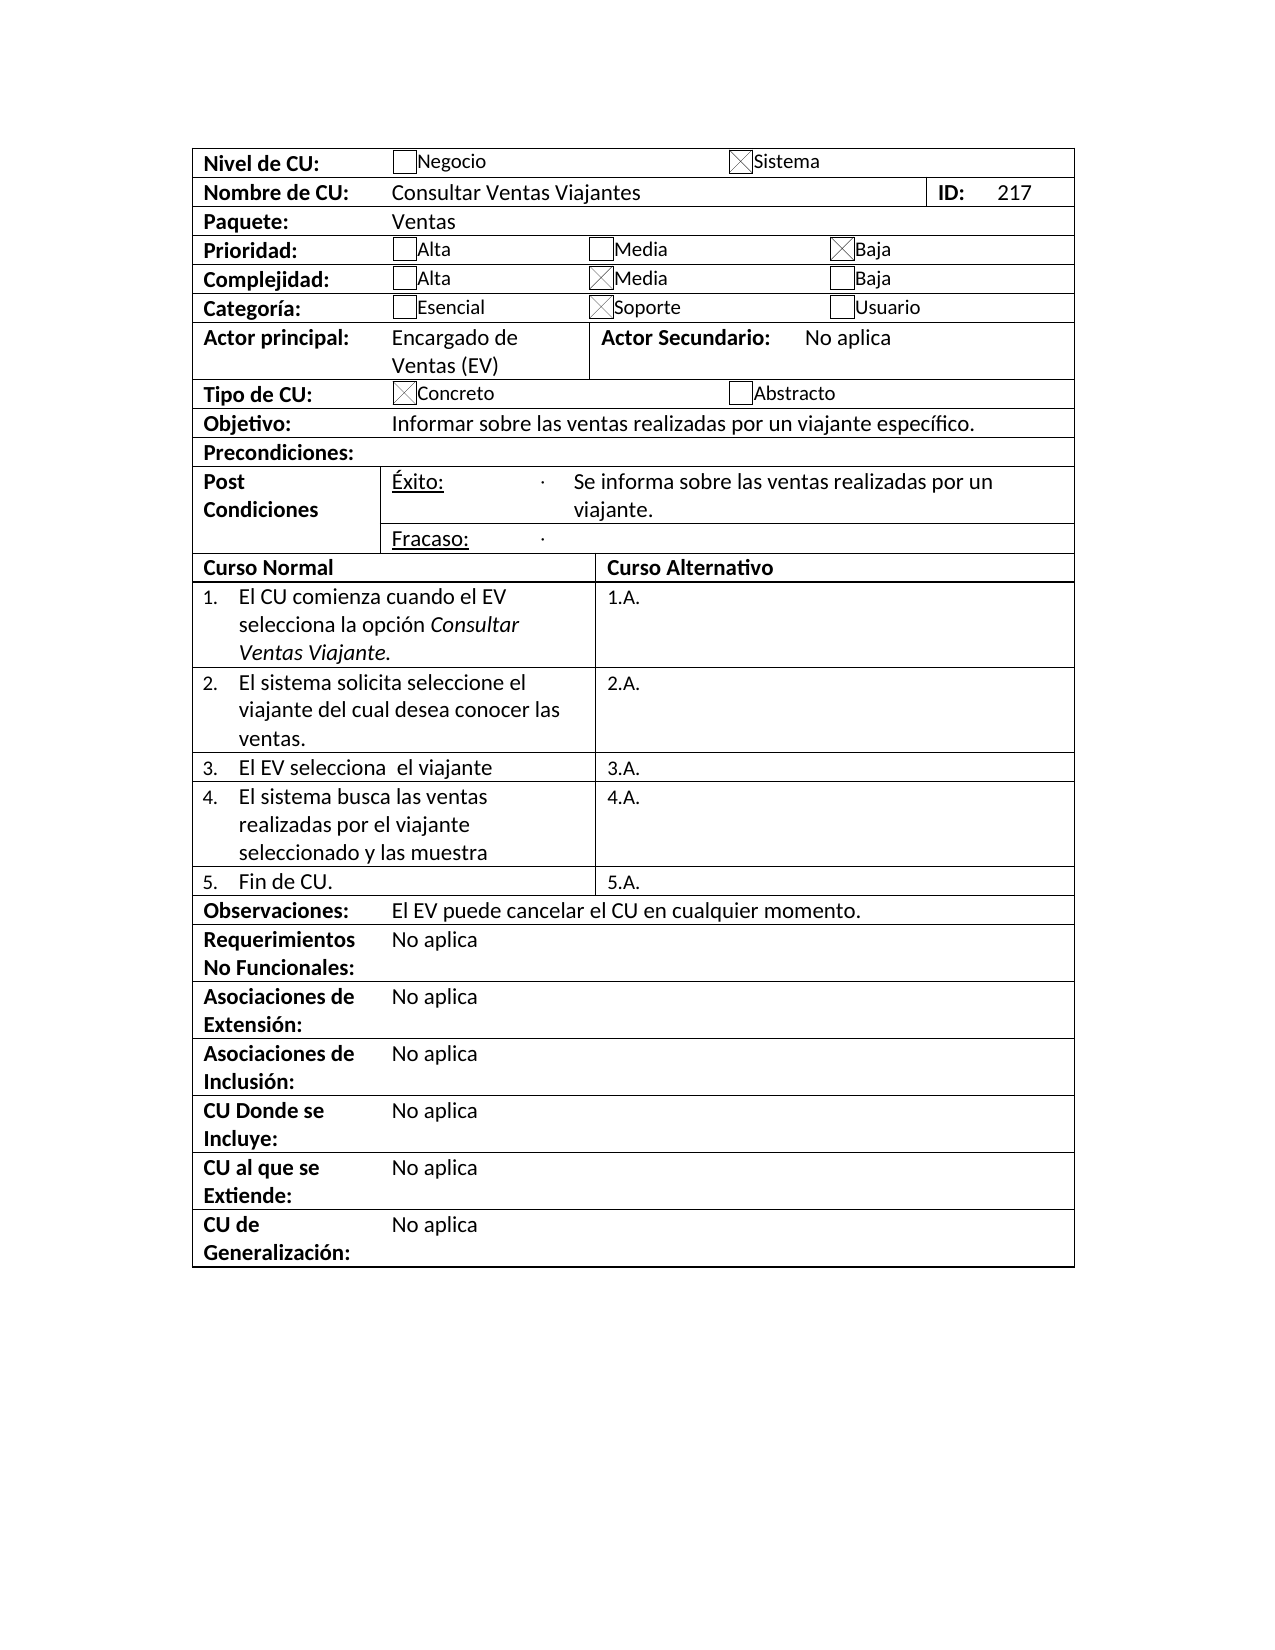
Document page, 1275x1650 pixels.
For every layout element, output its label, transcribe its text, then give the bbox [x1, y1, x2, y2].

table_cell Objetivo: [193, 409, 380, 437]
table_cell El CU comienza cuando el EV selecciona la opción Consultar Ventas Viajante. [193, 583, 595, 667]
table_cell Encargado de Ventas (EV) [380, 323, 589, 379]
table_header Negocio [380, 149, 717, 177]
table_cell Nombre de CU: [193, 178, 380, 206]
table_cell [596, 782, 1074, 866]
table_cell El sistema solicita seleccione el viajante del cual desea conocer las ventas. [193, 668, 595, 752]
table_cell Se informa sobre las ventas realizadas por un viajante. [487, 467, 1074, 523]
table_cell Precondiciones: [193, 438, 380, 466]
table_cell Paquete: [193, 207, 380, 235]
table_cell El EV puede cancelar el CU en cualquier momento. [380, 896, 1074, 924]
table_cell Prioridad: [193, 236, 380, 264]
table_cell Media [577, 236, 818, 264]
table_cell Abstracto [717, 380, 1074, 408]
table_cell [487, 524, 1074, 552]
table_cell Baja [818, 265, 1074, 293]
table_cell Alta [380, 265, 577, 293]
table_cell Complejidad: [193, 265, 380, 293]
table_cell Ventas [380, 207, 1074, 235]
table_cell Post Condiciones [193, 467, 380, 552]
table_cell Categoría: [193, 294, 380, 322]
table_cell [596, 753, 1074, 781]
table_cell Asociaciones de Inclusión: [193, 1039, 380, 1095]
table_cell [596, 867, 1074, 895]
table_cell Fracaso: [381, 524, 487, 552]
table_cell No aplica [794, 323, 1074, 379]
table_cell Concreto [380, 380, 717, 408]
table_cell No aplica [380, 1153, 1074, 1209]
table_cell No aplica [380, 925, 1074, 981]
table_cell Esencial [380, 294, 577, 322]
table_cell No aplica [380, 982, 1074, 1038]
table_cell ID: [927, 178, 986, 206]
table_cell CU de Generalización: [193, 1210, 380, 1266]
table_cell Consultar Ventas Viajantes [380, 178, 926, 206]
table_cell Actor principal: [193, 323, 380, 379]
table_cell Éxito: [381, 467, 487, 523]
table_cell 217 [986, 178, 1074, 206]
table_cell Curso Normal [193, 554, 595, 581]
table_cell Alta [380, 236, 577, 264]
table_cell Fin de CU. [193, 867, 595, 895]
table_cell [596, 583, 1074, 667]
table_header Nivel de CU: [193, 149, 380, 177]
table_cell [596, 668, 1074, 752]
table_cell Baja [818, 236, 1074, 264]
table_cell [380, 438, 1074, 466]
table_header Sistema [717, 149, 1074, 177]
table_cell Tipo de CU: [193, 380, 380, 408]
table_cell No aplica [380, 1096, 1074, 1152]
table_cell Informar sobre las ventas realizadas por un viajante específico. [380, 409, 1074, 437]
table_cell Curso Alternativo [596, 554, 1074, 581]
table_cell Media [577, 265, 818, 293]
table_cell No aplica [380, 1039, 1074, 1095]
table_cell Soporte [577, 294, 818, 322]
table_cell El EV selecciona el viajante [193, 753, 595, 781]
table_cell Actor Secundario: [590, 323, 794, 379]
table_cell Observaciones: [193, 896, 380, 924]
table_cell Requerimientos No Funcionales: [193, 925, 380, 981]
table_cell Usuario [818, 294, 1074, 322]
table_cell El sistema busca las ventas realizadas por el viajante seleccionado y las muestra [193, 782, 595, 866]
table_cell CU al que se Extiende: [193, 1153, 380, 1209]
table_cell No aplica [380, 1210, 1074, 1266]
table_cell Asociaciones de Extensión: [193, 982, 380, 1038]
table_cell CU Donde se Incluye: [193, 1096, 380, 1152]
